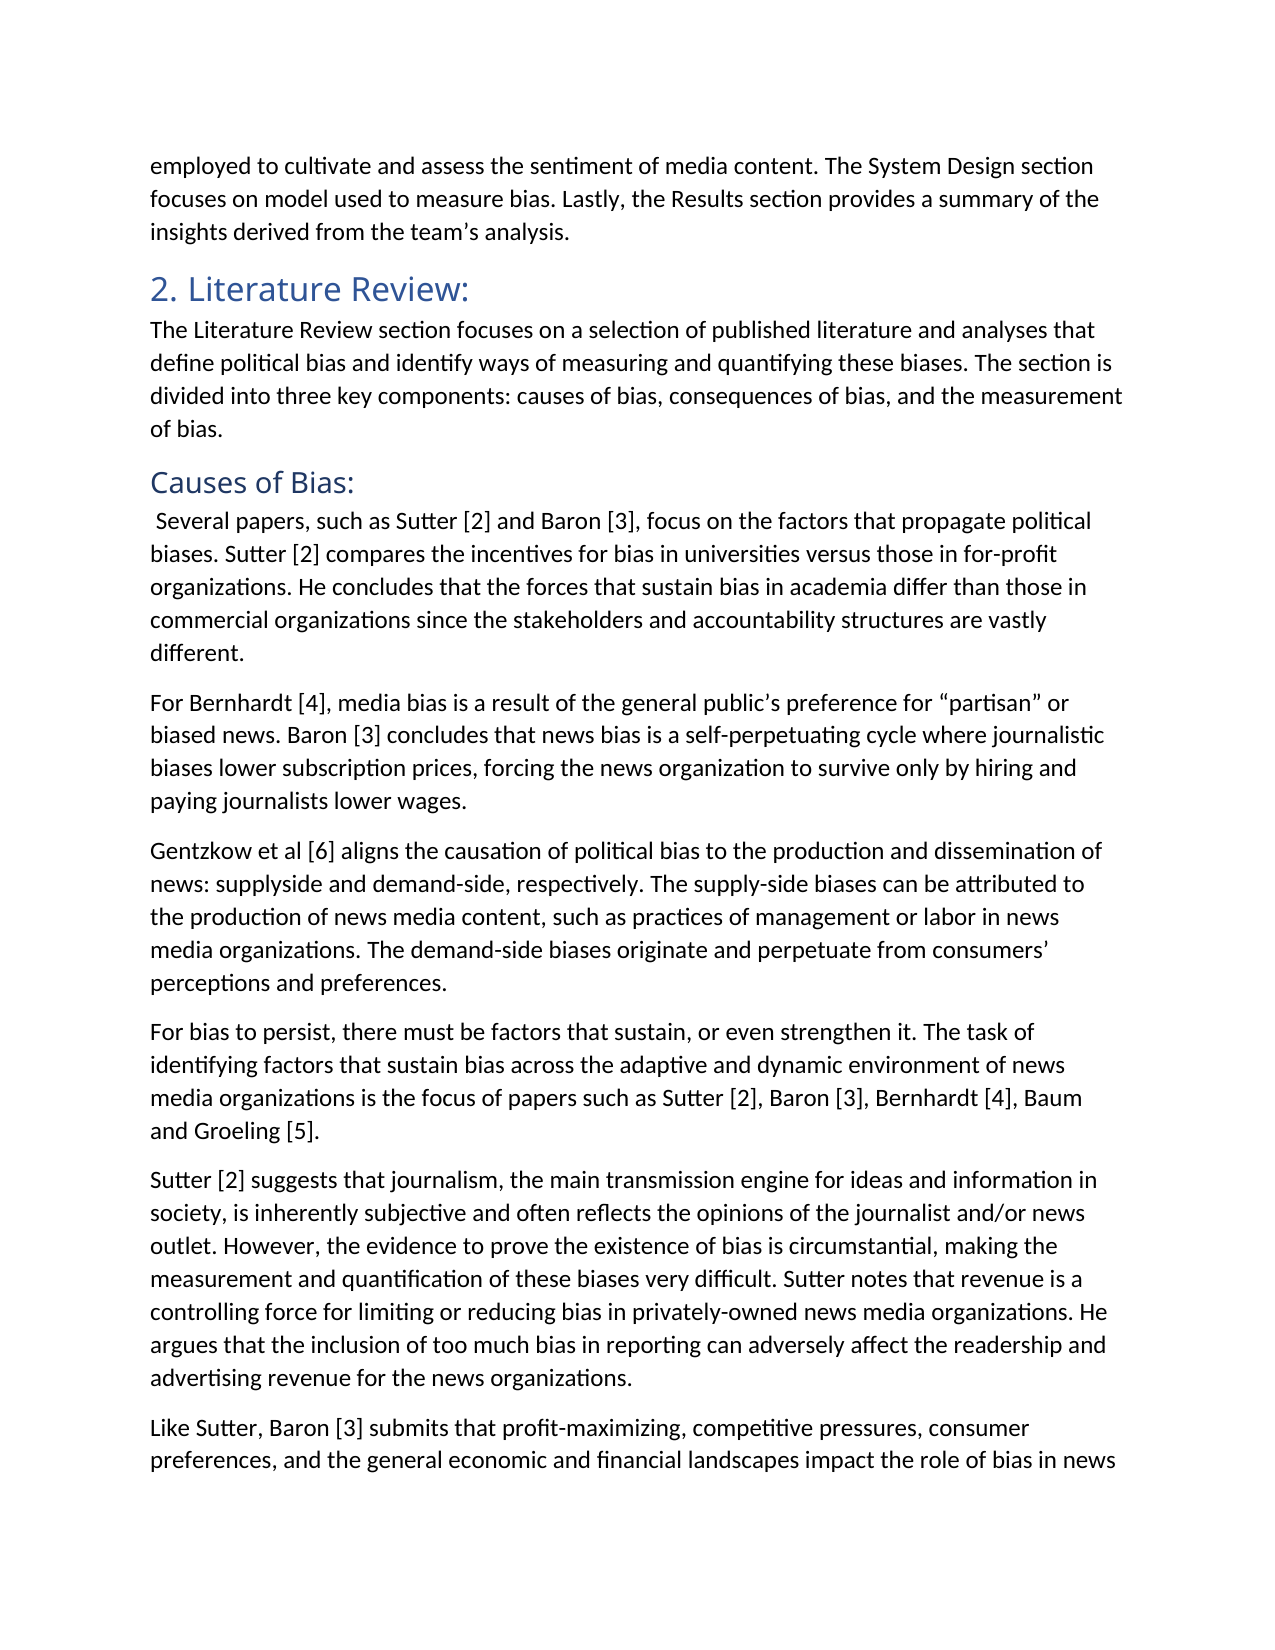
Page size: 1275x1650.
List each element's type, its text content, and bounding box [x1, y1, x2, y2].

text The Literature Review section focuses on a selection of published literature and analyses that define political bias and identify ways of measuring and quantifying these biases. The section is divided into three key components: causes of bias, consequences of bias, and the measurement of bias. [150, 314, 1125, 444]
text Sutter [2] suggests that journalism, the main transmission engine for ideas and information in society, is inherently subjective and often reflects the opinions of the journalist and/or news outlet. However, the evidence to prove the existence of bias is circumstantial, making the measurement and quantification of these biases very difficult. Sutter notes that revenue is a controlling force for limiting or reducing bias in privately-owned news media organizations. He argues that the inclusion of too much bias in reporting can adversely affect the readership and advertising revenue for the news organizations. [150, 1165, 1125, 1393]
subtitle Literature Review: [150, 265, 1125, 311]
text Gentzkow et al [6] aligns the causation of political bias to the production and dissemination of news: supplyside and demand-side, respectively. The supply-side biases can be attributed to the production of news media content, such as practices of management or labor in news media organizations. The demand-side biases originate and perpetuate from consumers’ perceptions and preferences. [150, 835, 1125, 997]
text Several papers, such as Sutter [2] and Baron [3], focus on the factors that propagate political biases. Sutter [2] compares the incentives for bias in universities versus those in for-profit organizations. He concludes that the forces that sustain bias in academia differ than those in commercial organizations since the stakeholders and accountability structures are vastly different. [150, 506, 1125, 668]
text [150, 1412, 1125, 1475]
subtitle Causes of Bias: [150, 463, 1125, 502]
text For bias to persist, there must be factors that sustain, or even strengthen it. The task of identifying factors that sustain bias across the adaptive and dynamic environment of news media organizations is the focus of papers such as Sutter [2], Baron [3], Bernhardt [4], Baum and Groeling [5]. [150, 1016, 1125, 1146]
text For Bernhardt [4], media bias is a result of the general public’s preference for “partisan” or biased news. Baron [3] concludes that news bias is a self-perpetuating cycle where journalistic biases lower subscription prices, forcing the news organization to survive only by hiring and paying journalists lower wages. [150, 687, 1125, 816]
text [150, 150, 1125, 246]
